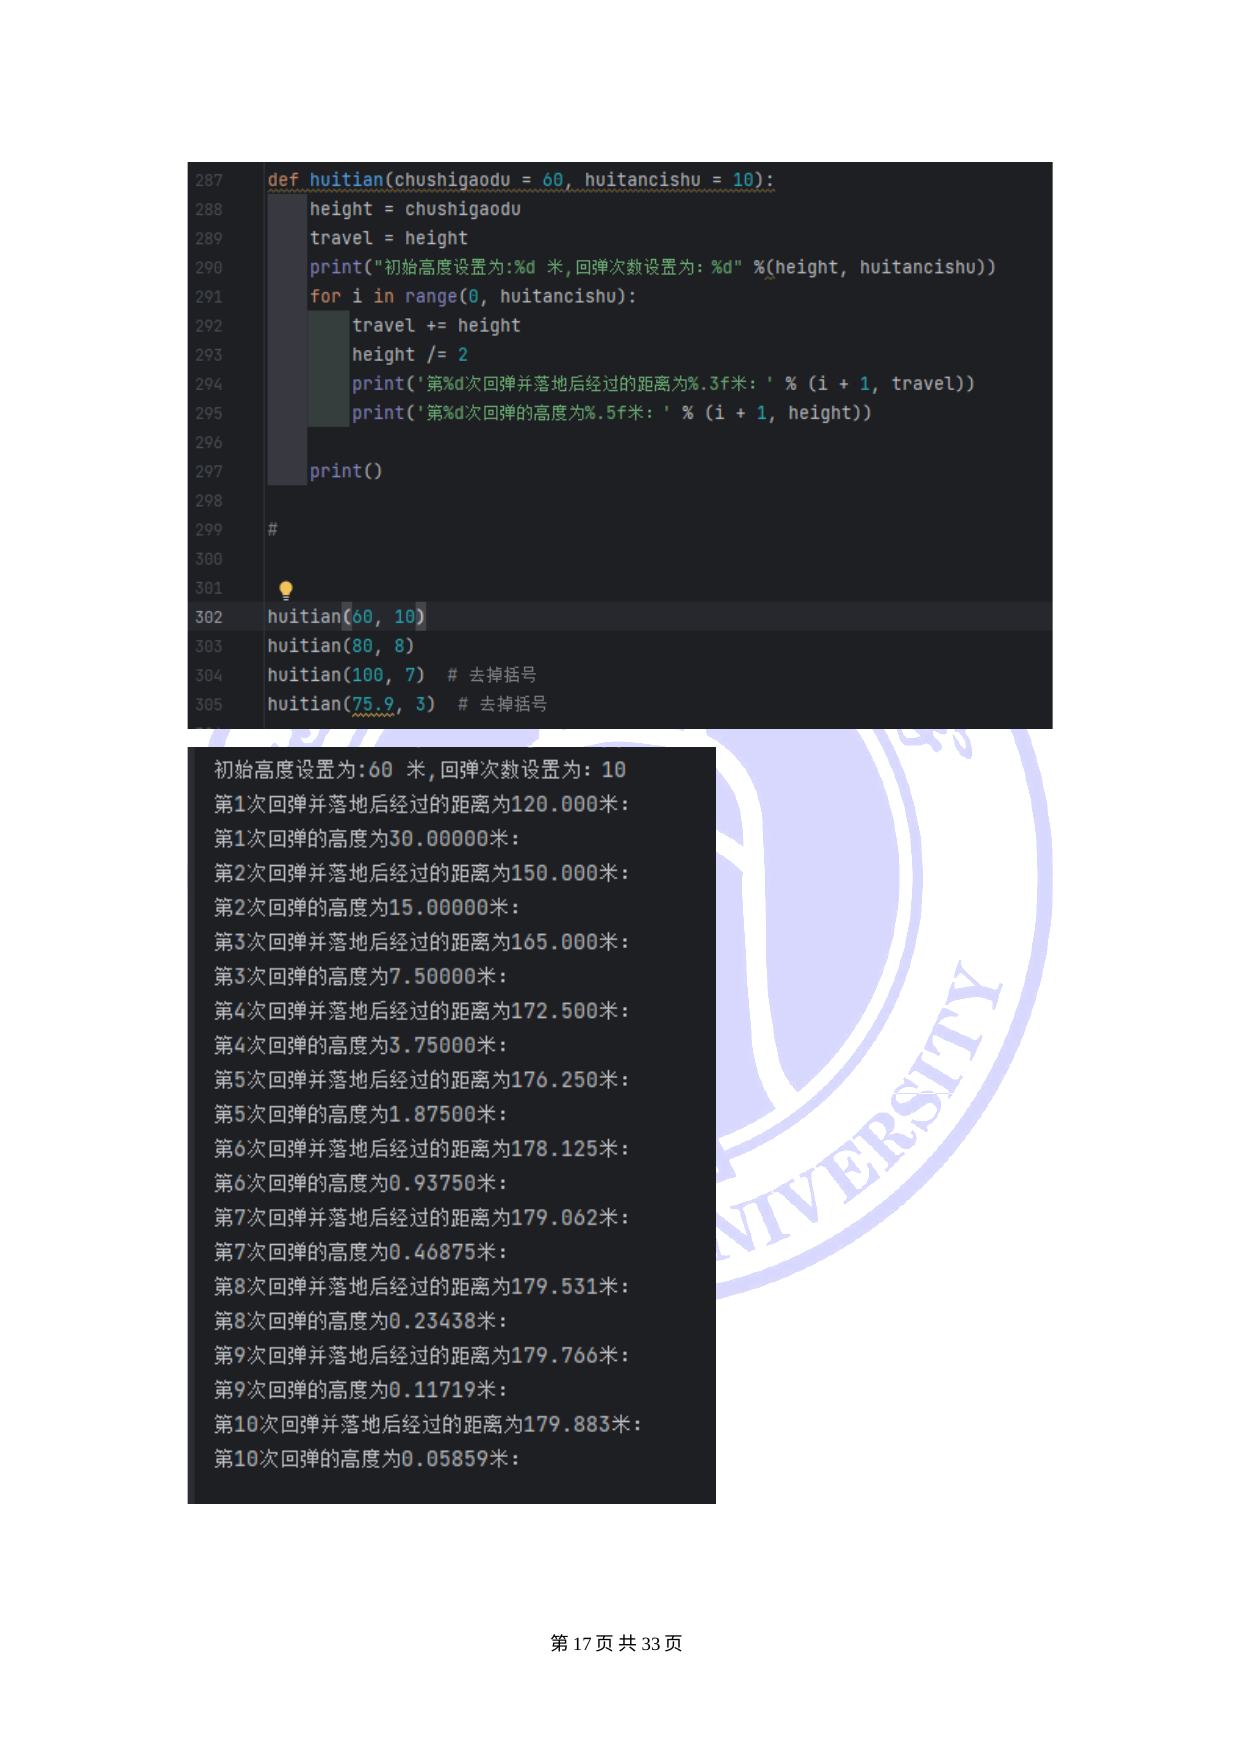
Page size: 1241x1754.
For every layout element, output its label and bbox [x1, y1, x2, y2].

picture [187, 162, 1053, 729]
picture [187, 747, 716, 1504]
